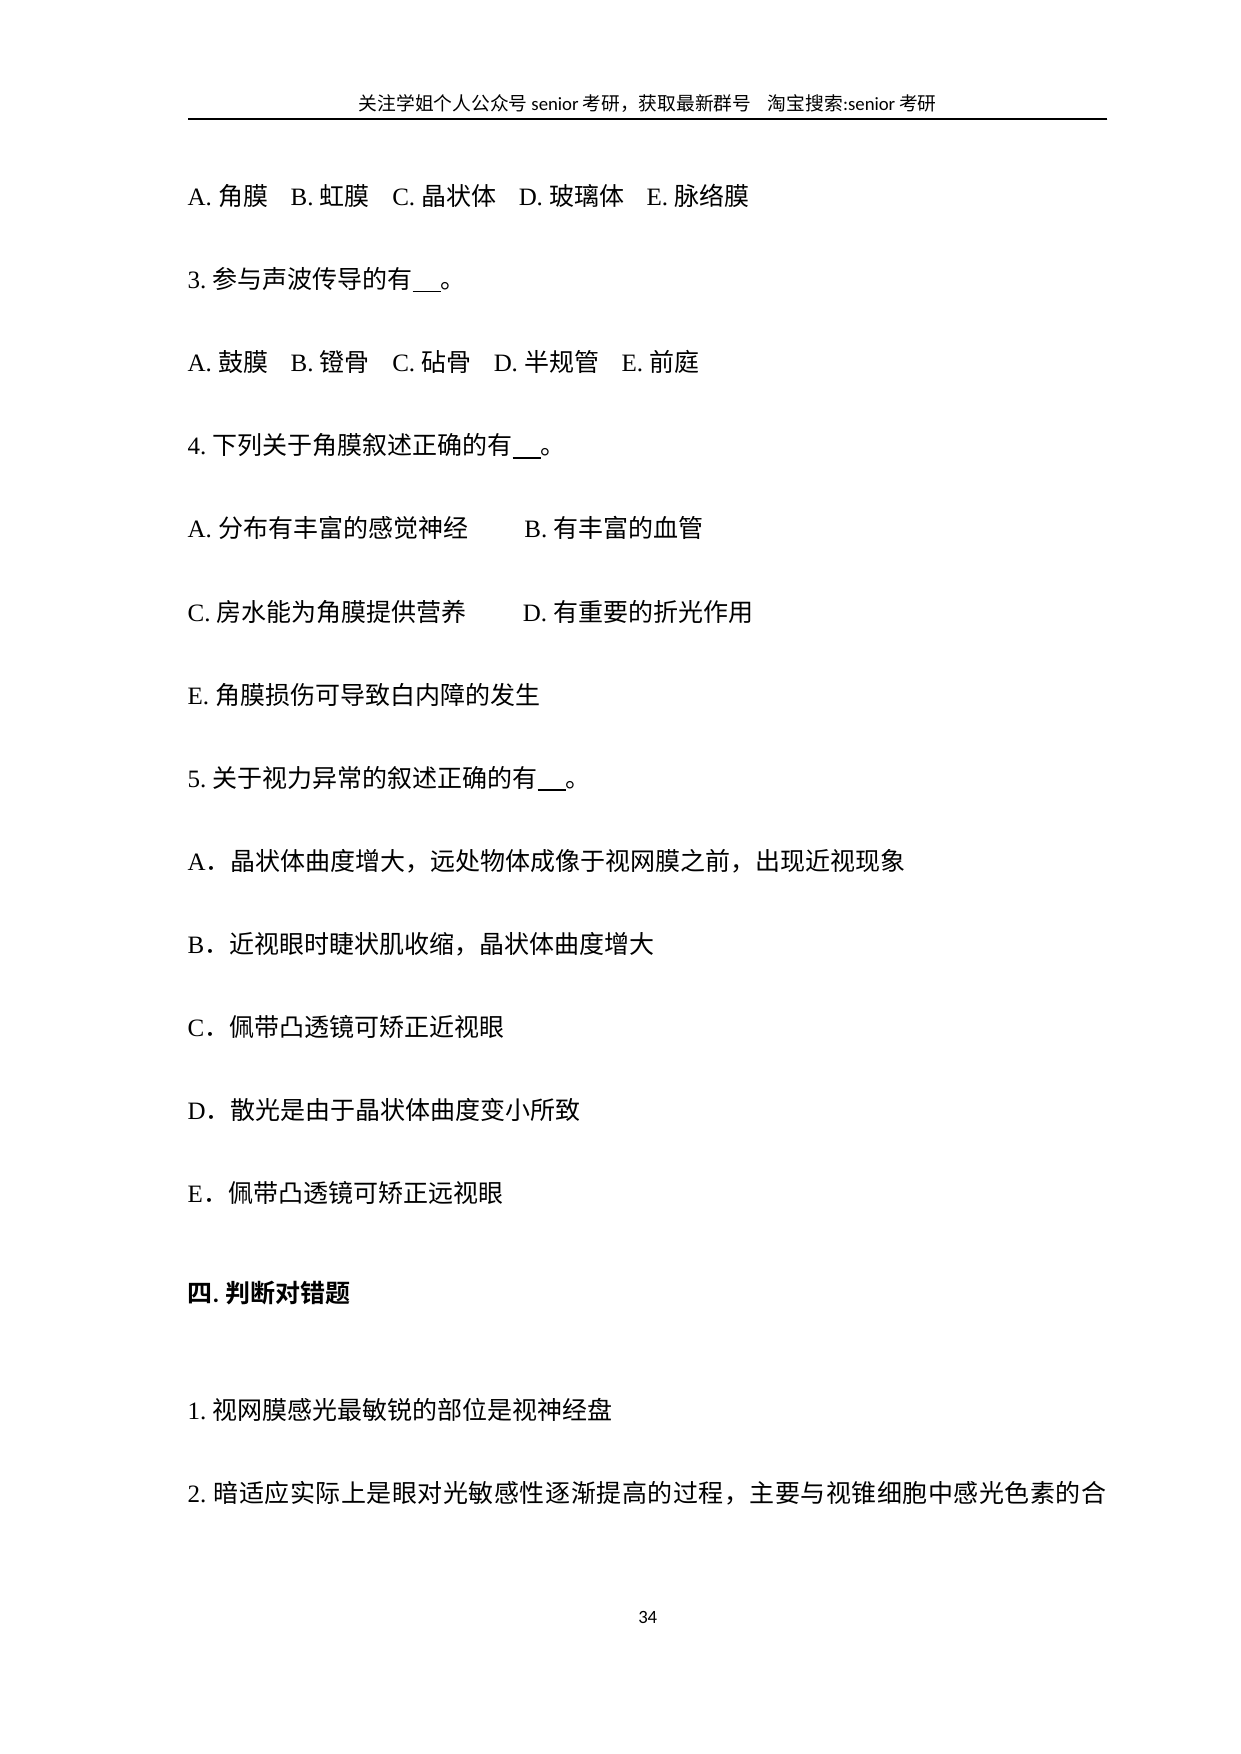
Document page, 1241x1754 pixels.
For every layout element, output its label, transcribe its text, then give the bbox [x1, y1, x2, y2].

text A. 鼓膜 B. 镫骨 C. 砧骨 D. 半规管 E. 前庭 [187, 328, 1107, 393]
text E．佩带凸透镜可矫正远视眼 [187, 1159, 1107, 1224]
text A. 角膜 B. 虹膜 C. 晶状体 D. 玻璃体 E. 脉络膜 [187, 162, 1107, 227]
text C．佩带凸透镜可矫正近视眼 [187, 993, 1107, 1058]
text A．晶状体曲度增大，远处物体成像于视网膜之前，出现近视现象 [187, 827, 1107, 892]
text E. 角膜损伤可导致白内障的发生 [187, 661, 1107, 726]
text 1. 视网膜感光最敏锐的部位是视神经盘 [187, 1376, 1107, 1441]
text D．散光是由于晶状体曲度变小所致 [187, 1076, 1107, 1141]
text B．近视眼时睫状肌收缩，晶状体曲度增大 [187, 910, 1107, 975]
text 四. 判断对错题 [187, 1259, 1107, 1324]
text 3. 参与声波传导的有 。 [187, 245, 1107, 310]
text 4. 下列关于角膜叙述正确的有 。 [187, 411, 1107, 476]
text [187, 1459, 1107, 1524]
text C. 房水能为角膜提供营养 D. 有重要的折光作用 [187, 578, 1107, 643]
text A. 分布有丰富的感觉神经 B. 有丰富的血管 [187, 494, 1107, 559]
text 5. 关于视力异常的叙述正确的有 。 [187, 744, 1107, 809]
